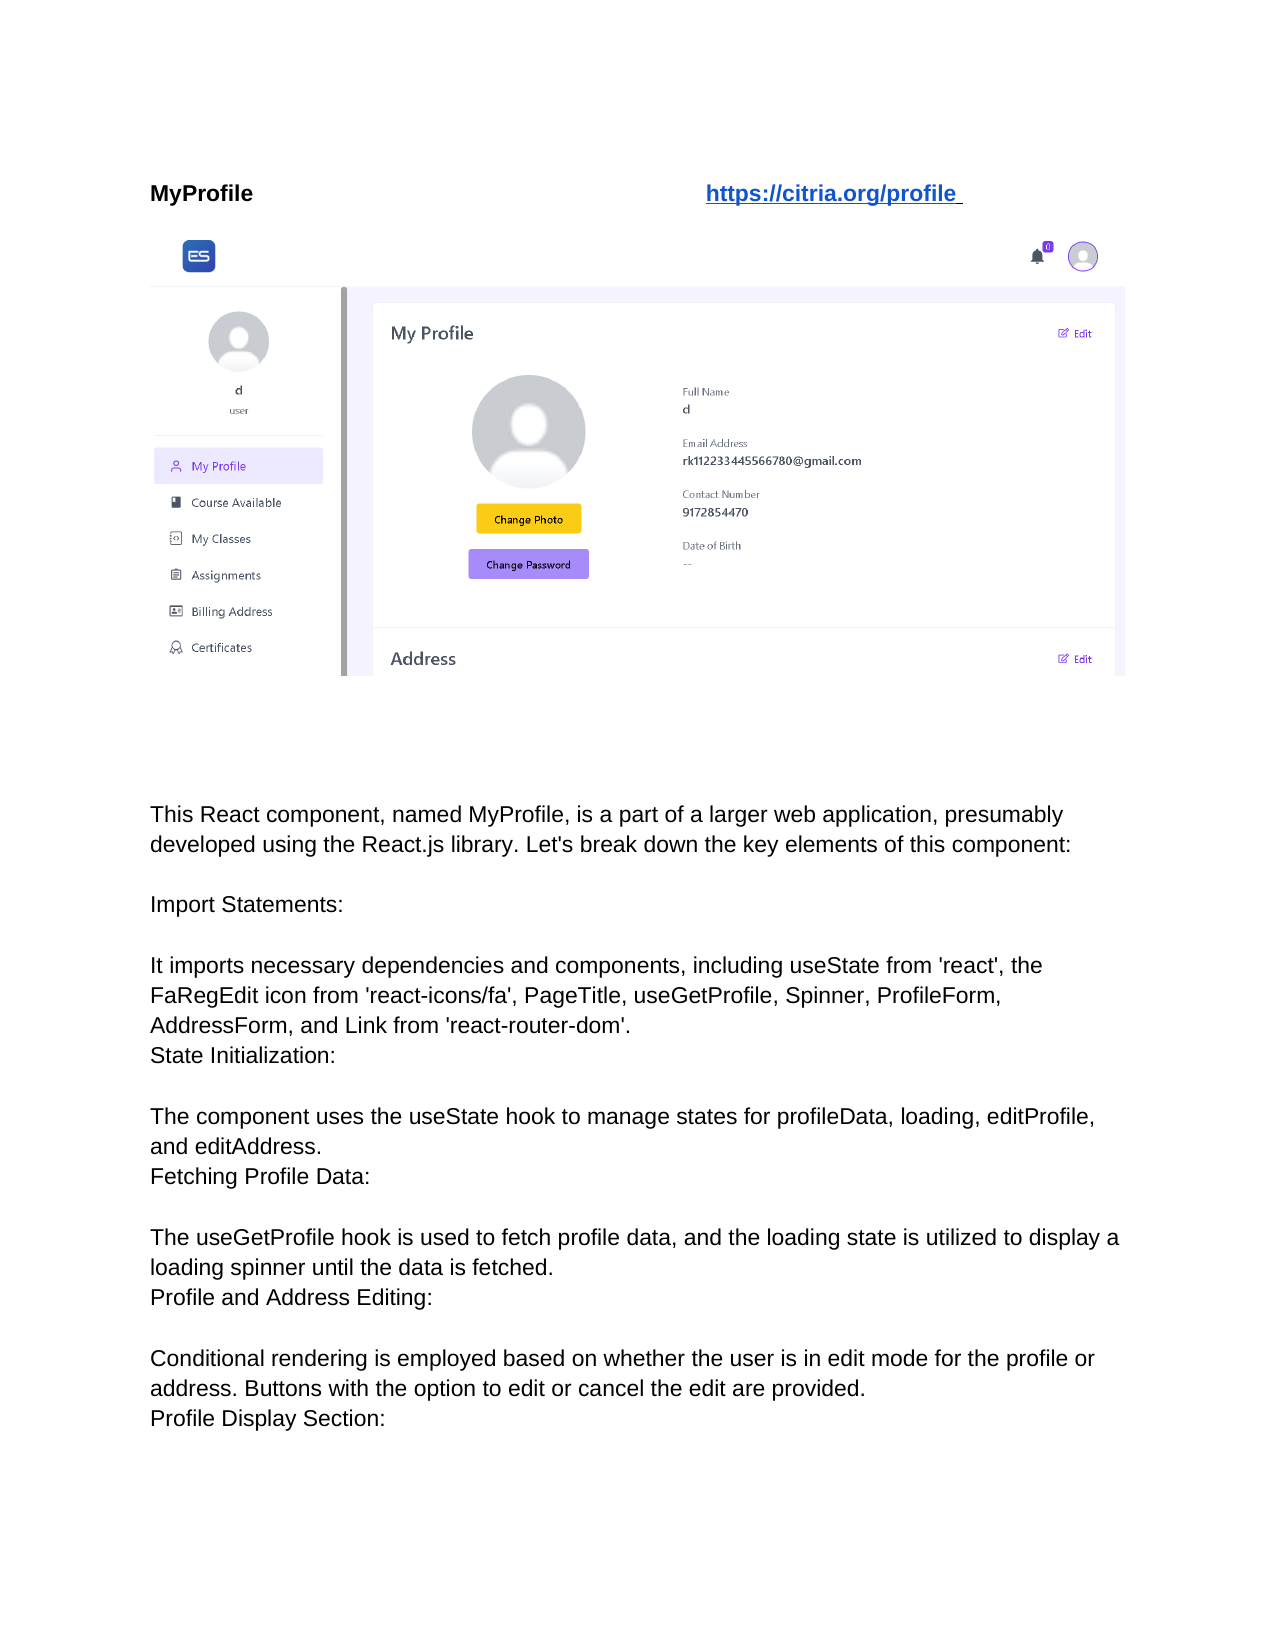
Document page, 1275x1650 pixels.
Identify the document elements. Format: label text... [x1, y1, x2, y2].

text Profile and Address Editing: [150, 1284, 1125, 1310]
text It imports necessary dependencies and components, including useState from 'react', the FaRegEdit icon from 'react-icons/fa', PageTitle, useGetProfile, Spinner, ProfileForm, AddressForm, and Link from 'react-router-dom'. [150, 952, 1125, 1038]
text The useGetProfile hook is used to fetch profile data, and the loading state is utilized to display a loading spinner until the data is fetched. [150, 1224, 1125, 1280]
picture [150, 240, 1125, 676]
text The component uses the useState hook to manage states for profileData, loading, editProfile, and editAddress. [150, 1103, 1125, 1159]
text Conditional rendering is employed based on whether the user is in edit mode for the profile or address. Buttons with the option to edit or cancel the edit are provided. [150, 1344, 1125, 1401]
text State Initialization: [150, 1042, 1125, 1069]
text This React component, named MyProfile, is a part of a larger web application, presumably developed using the React.js library. Let's break down the key elements of this component: [150, 801, 1125, 857]
text Profile Display Section: [150, 1405, 1125, 1431]
text MyProfile https://citria.org/profile [150, 180, 1125, 207]
text Fetching Profile Data: [150, 1163, 1125, 1189]
text Import Statements: [150, 891, 1125, 918]
